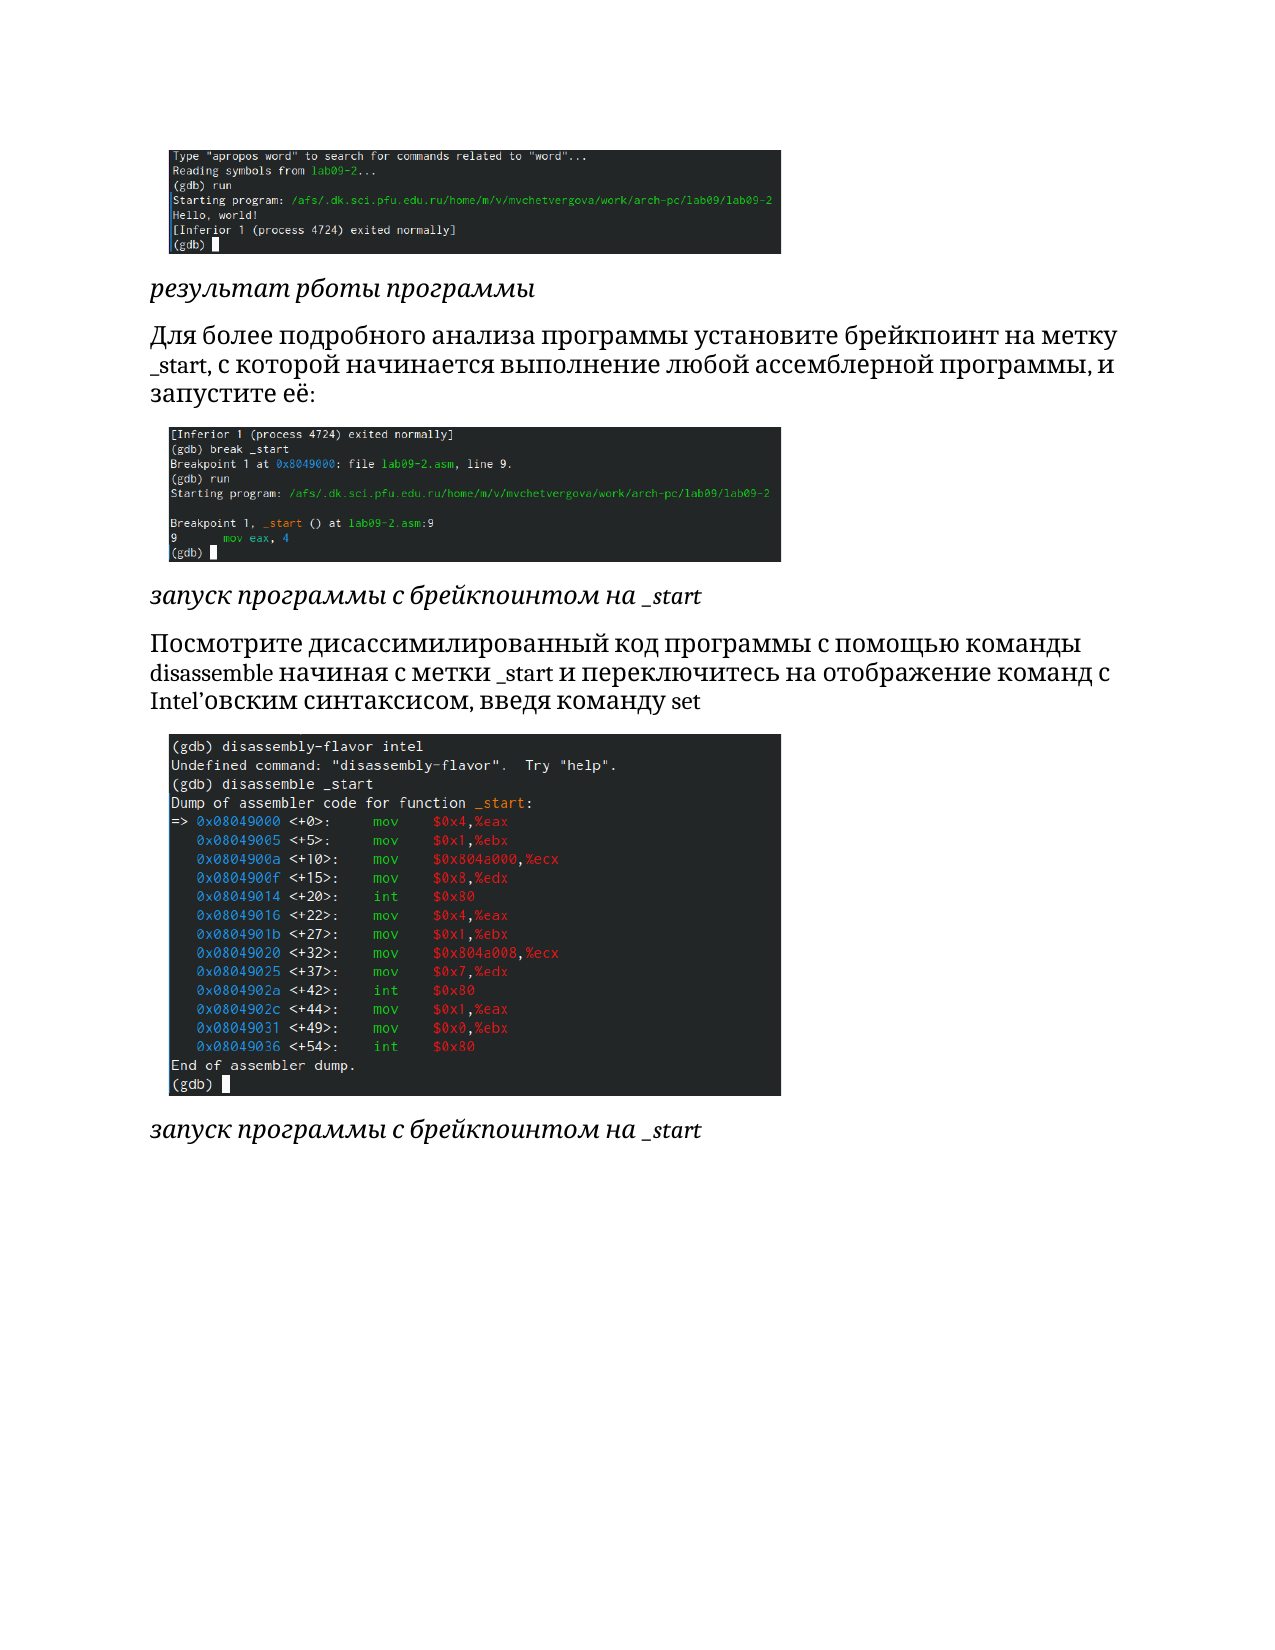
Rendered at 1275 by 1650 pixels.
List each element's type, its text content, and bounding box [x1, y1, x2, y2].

picture [168, 427, 782, 562]
text запуск программы с брейкпоинтом на _start [150, 1116, 1125, 1145]
text Посмотрите дисассимилированный код программы с помощью команды disassemble начиная с метки _start и переключитесь на отображение команд с Intel’овским синтаксисом, введя команду set [150, 630, 1125, 716]
picture [168, 734, 782, 1096]
text запуск программы с брейкпоинтом на _start [150, 582, 1125, 611]
picture [168, 150, 782, 254]
text Для более подробного анализа программы установите брейкпоинт на метку _start, с которой начинается выполнение любой ассемблерной программы, и запустите её: [150, 322, 1125, 408]
text результат рботы программы [150, 274, 1125, 303]
